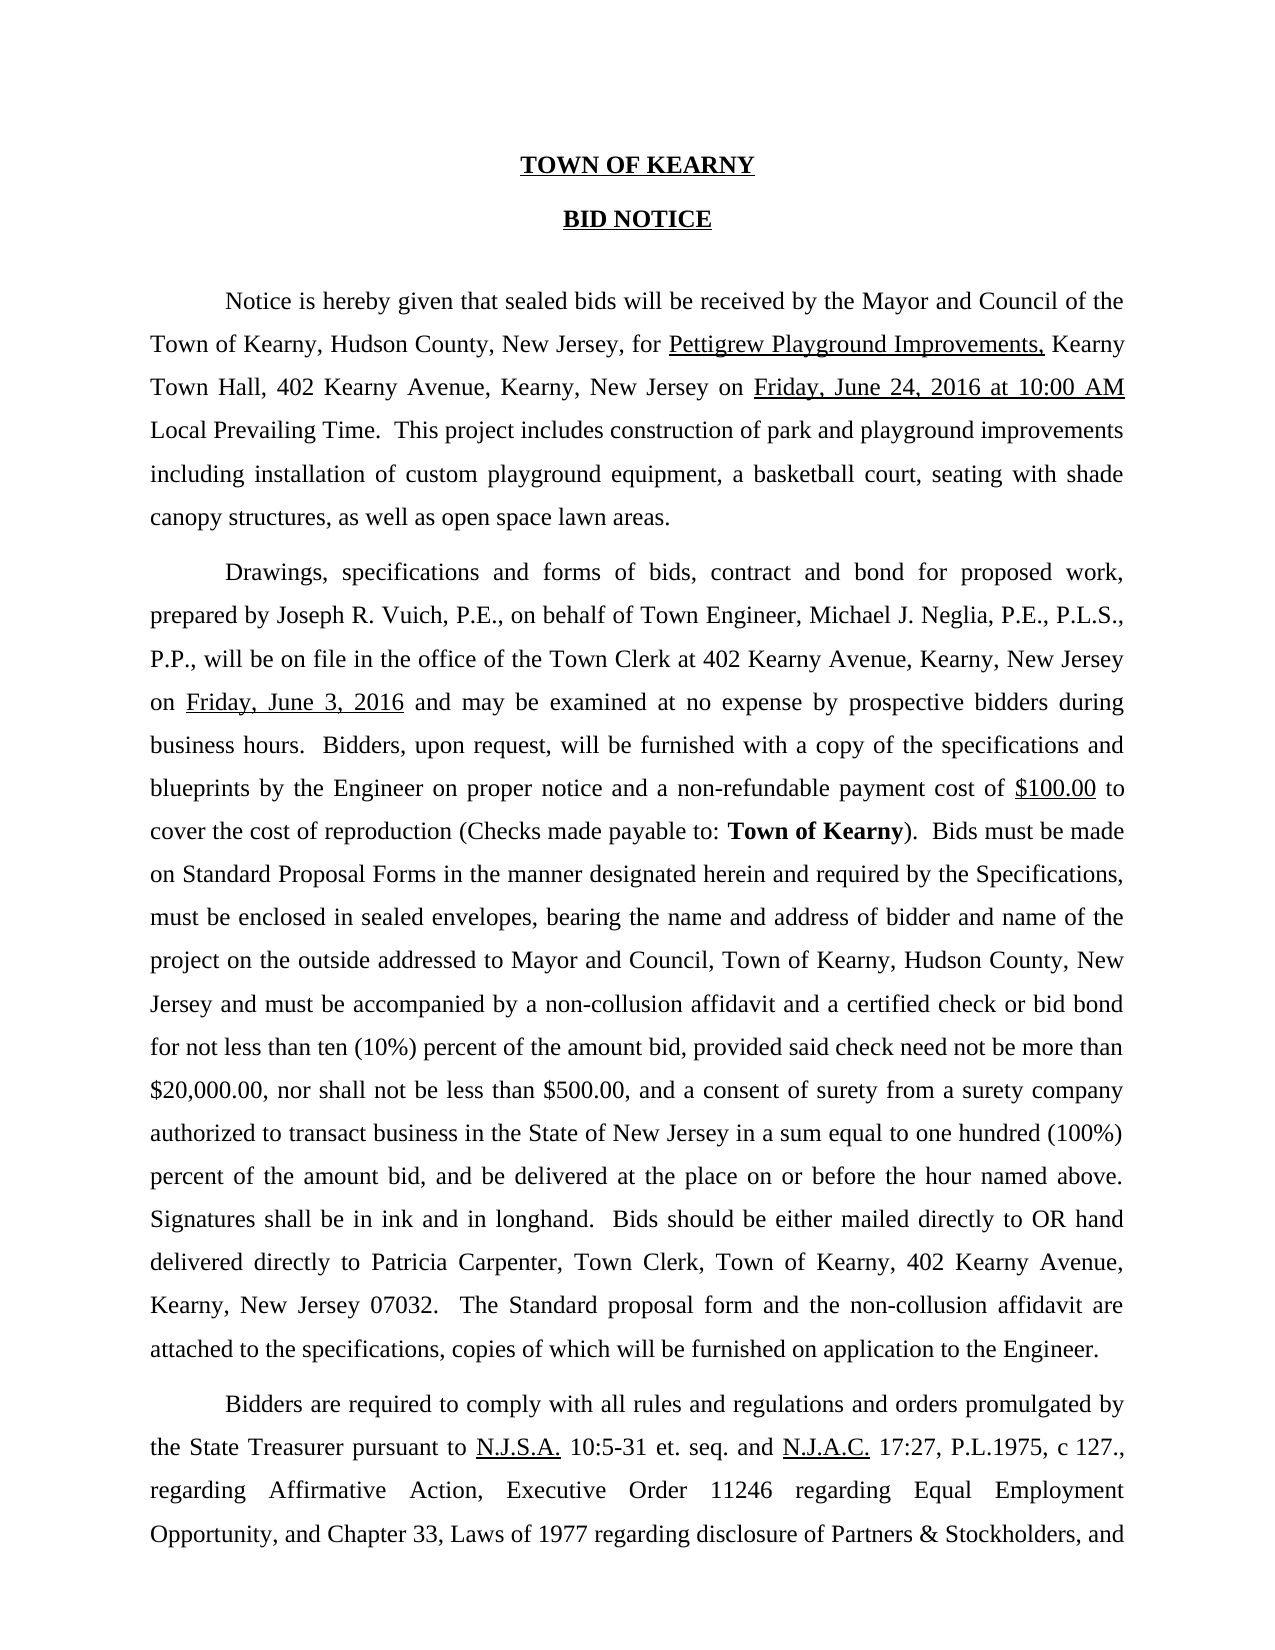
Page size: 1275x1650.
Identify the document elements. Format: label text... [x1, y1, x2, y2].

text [150, 1389, 1125, 1547]
text TOWN OF KEARNY [150, 150, 1125, 179]
subtitle BID NOTICE [150, 204, 1125, 232]
text Notice is hereby given that sealed bids will be received by the Mayor and Council of the Town of Kearny, Hudson County, New Jersey, for Pettigrew Playground Improvements, Kearny Town Hall, 402 Kearny Avenue, Kearny, New Jersey on Friday, June 24, 2016 at 10:00 AM Local Prevailing Time. This project includes construction of park and playground improvements including installation of custom playground equipment, a basketball court, seating with shade canopy structures, as well as open space lawn areas. [150, 286, 1125, 531]
text Drawings, specifications and forms of bids, contract and bond for proposed work, prepared by Joseph R. Vuich, P.E., on behalf of Town Engineer, Michael J. Neglia, P.E., P.L.S., P.P., will be on file in the office of the Town Clerk at 402 Kearny Avenue, Kearny, New Jersey on Friday, June 3, 2016 and may be examined at no expense by prospective bidders during business hours. Bidders, upon request, will be furnished with a copy of the specifications and blueprints by the Engineer on proper notice and a non-refundable payment cost of $100.00 to cover the cost of reproduction (Checks made payable to: Town of Kearny). Bids must be made on Standard Proposal Forms in the manner designated herein and required by the Specifications, must be enclosed in sealed envelopes, bearing the name and address of bidder and name of the project on the outside addressed to Mayor and Council, Town of Kearny, Hudson County, New Jersey and must be accompanied by a non-collusion affidavit and a certified check or bid bond for not less than ten (10%) percent of the amount bid, provided said check need not be more than $20,000.00, nor shall not be less than $500.00, and a consent of surety from a surety company authorized to transact business in the State of New Jersey in a sum equal to one hundred (100%) percent of the amount bid, and be delivered at the place on or before the hour named above. Signatures shall be in ink and in longhand. Bids should be either mailed directly to OR hand delivered directly to Patricia Carpenter, Town Clerk, Town of Kearny, 402 Kearny Avenue, Kearny, New Jersey 07032. The Standard proposal form and the non-collusion affidavit are attached to the specifications, copies of which will be furnished on application to the Engineer. [150, 557, 1125, 1362]
